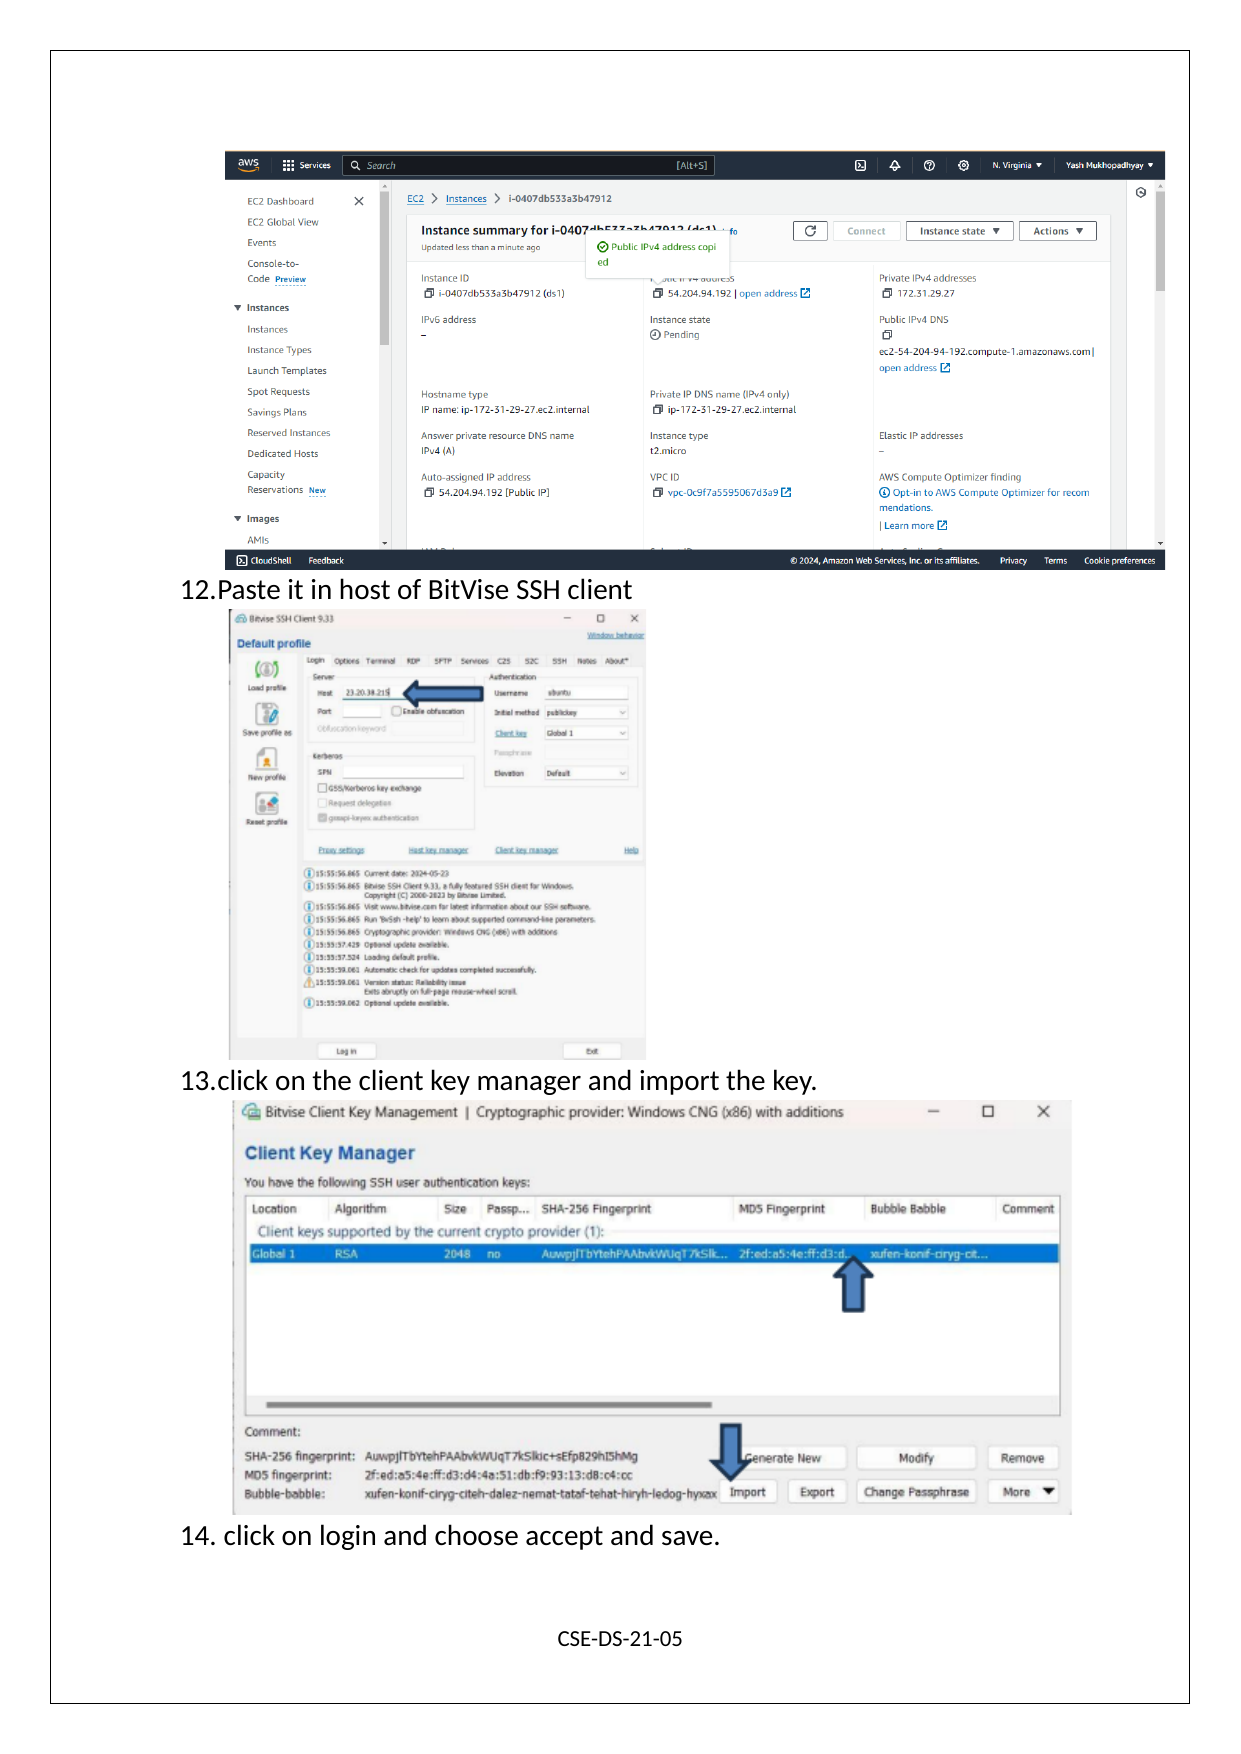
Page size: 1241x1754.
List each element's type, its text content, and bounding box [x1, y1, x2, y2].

picture [225, 609, 647, 1060]
picture [225, 1100, 1083, 1515]
picture [225, 150, 1166, 570]
list Paste it in host of BitVise SSH client [179, 571, 1090, 607]
list click on login and choose accept and save. [179, 1517, 1090, 1552]
list click on the client key manager and import the key. [179, 1062, 1090, 1098]
